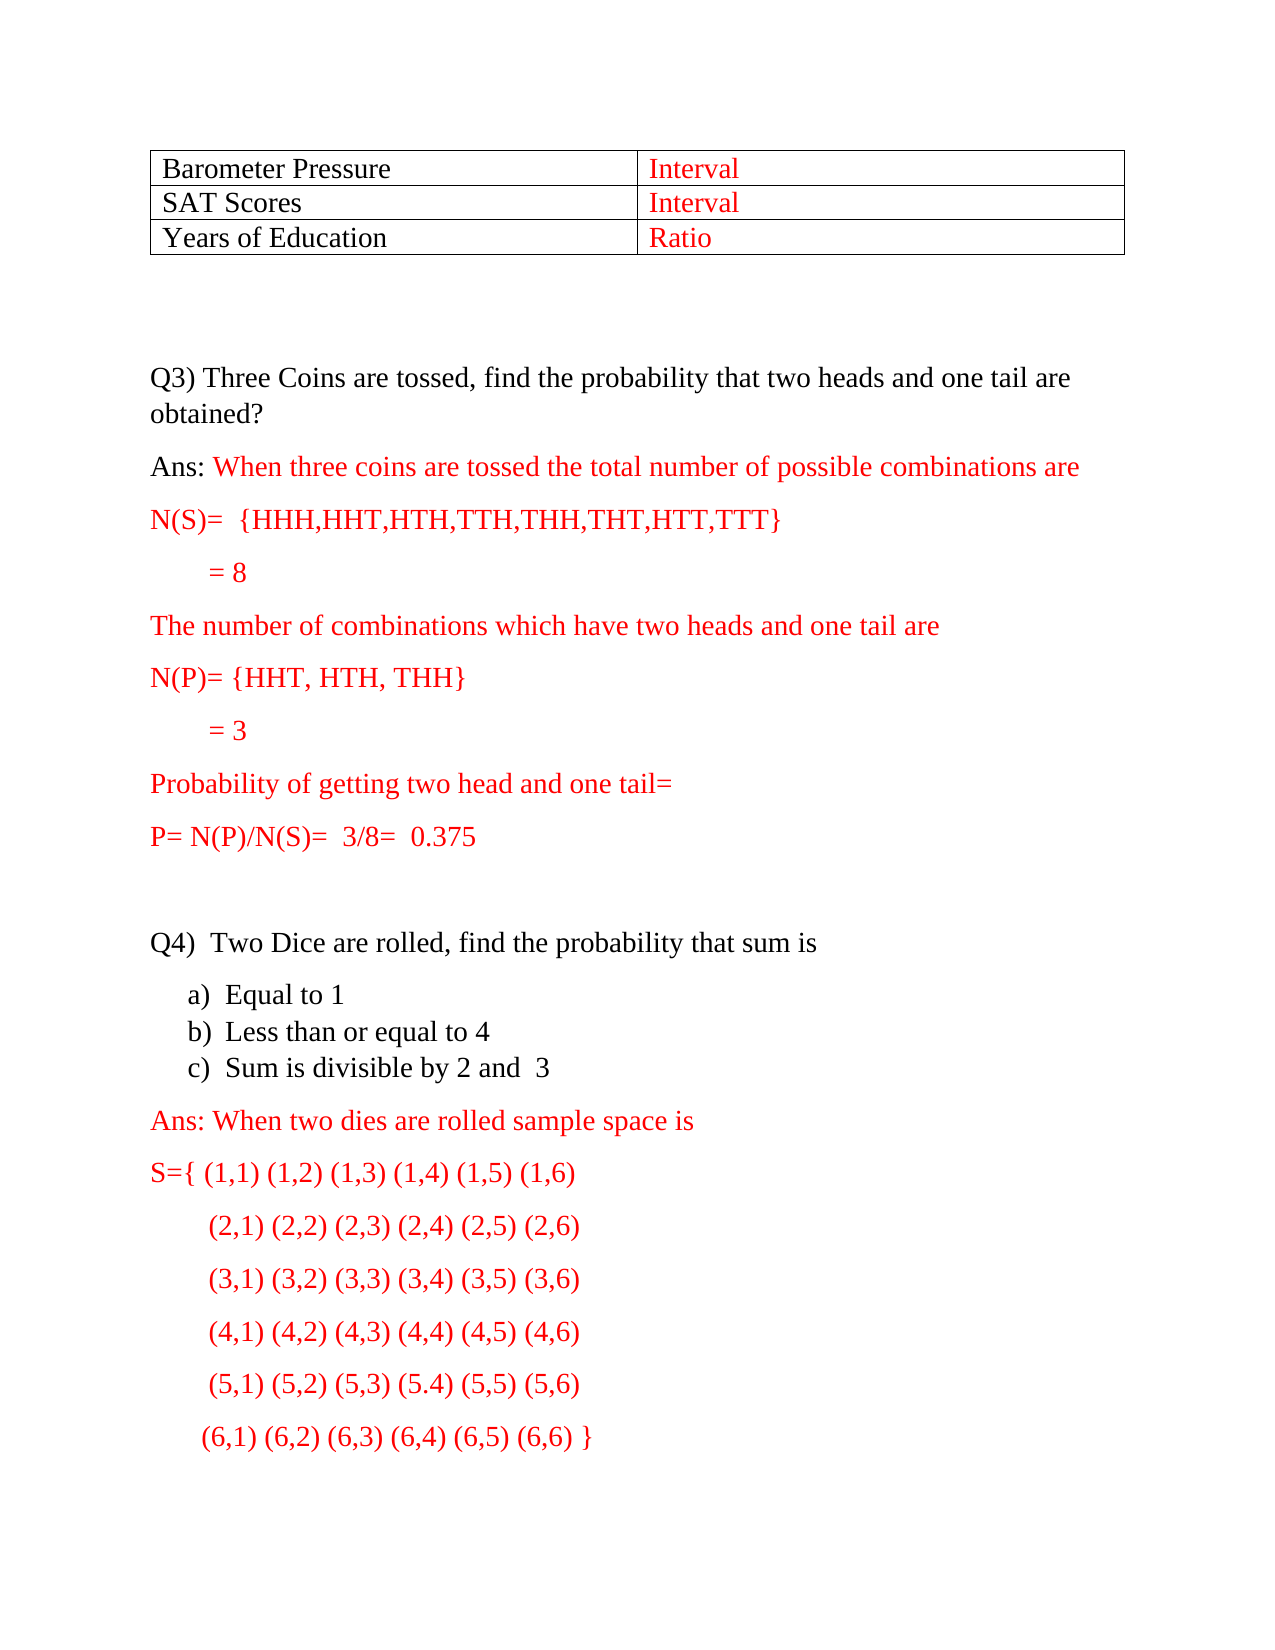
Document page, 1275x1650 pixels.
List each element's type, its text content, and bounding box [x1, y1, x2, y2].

table_cell Years of Education [151, 220, 637, 254]
text The number of combinations which have two heads and one tail are [150, 608, 1125, 641]
list Less than or equal to 4 [187, 1014, 1125, 1047]
table_cell Interval [638, 186, 1124, 219]
text Probability of getting two head and one tail= [150, 766, 1125, 800]
text N(S)= {HHH,HHT,HTH,TTH,THH,THT,HTT,TTT} [150, 502, 1125, 536]
table_cell Barometer Pressure [151, 151, 637, 184]
list Equal to 1 [187, 977, 1125, 1011]
text Ans: When two dies are rolled sample space is [150, 1103, 1125, 1136]
text N(P)= {HHT, HTH, THH} [150, 661, 1125, 694]
table_cell Interval [638, 151, 1124, 184]
text = 8 [150, 555, 1125, 588]
text (5,1) (5,2) (5,3) (5.4) (5,5) (5,6) [150, 1367, 1125, 1400]
text (4,1) (4,2) (4,3) (4,4) (4,5) (4,6) [150, 1314, 1125, 1347]
text Ans: When three coins are tossed the total number of possible combinations are [150, 449, 1125, 483]
text (6,1) (6,2) (6,3) (6,4) (6,5) (6,6) } [150, 1419, 1125, 1453]
text Q3) Three Coins are tossed, find the probability that two heads and one tail are obtained? [150, 360, 1125, 430]
text S={ (1,1) (1,2) (1,3) (1,4) (1,5) (1,6) [150, 1155, 1125, 1189]
text = 3 [150, 713, 1125, 747]
table_cell Ratio [638, 220, 1124, 254]
text (2,1) (2,2) (2,3) (2,4) (2,5) (2,6) [150, 1208, 1125, 1242]
text Q4) Two Dice are rolled, find the probability that sum is [150, 925, 1125, 958]
table_cell SAT Scores [151, 186, 637, 219]
text P= N(P)/N(S)= 3/8= 0.375 [150, 819, 1125, 853]
list Sum is divisible by 2 and 3 [187, 1050, 1125, 1083]
text (3,1) (3,2) (3,3) (3,4) (3,5) (3,6) [150, 1261, 1125, 1294]
